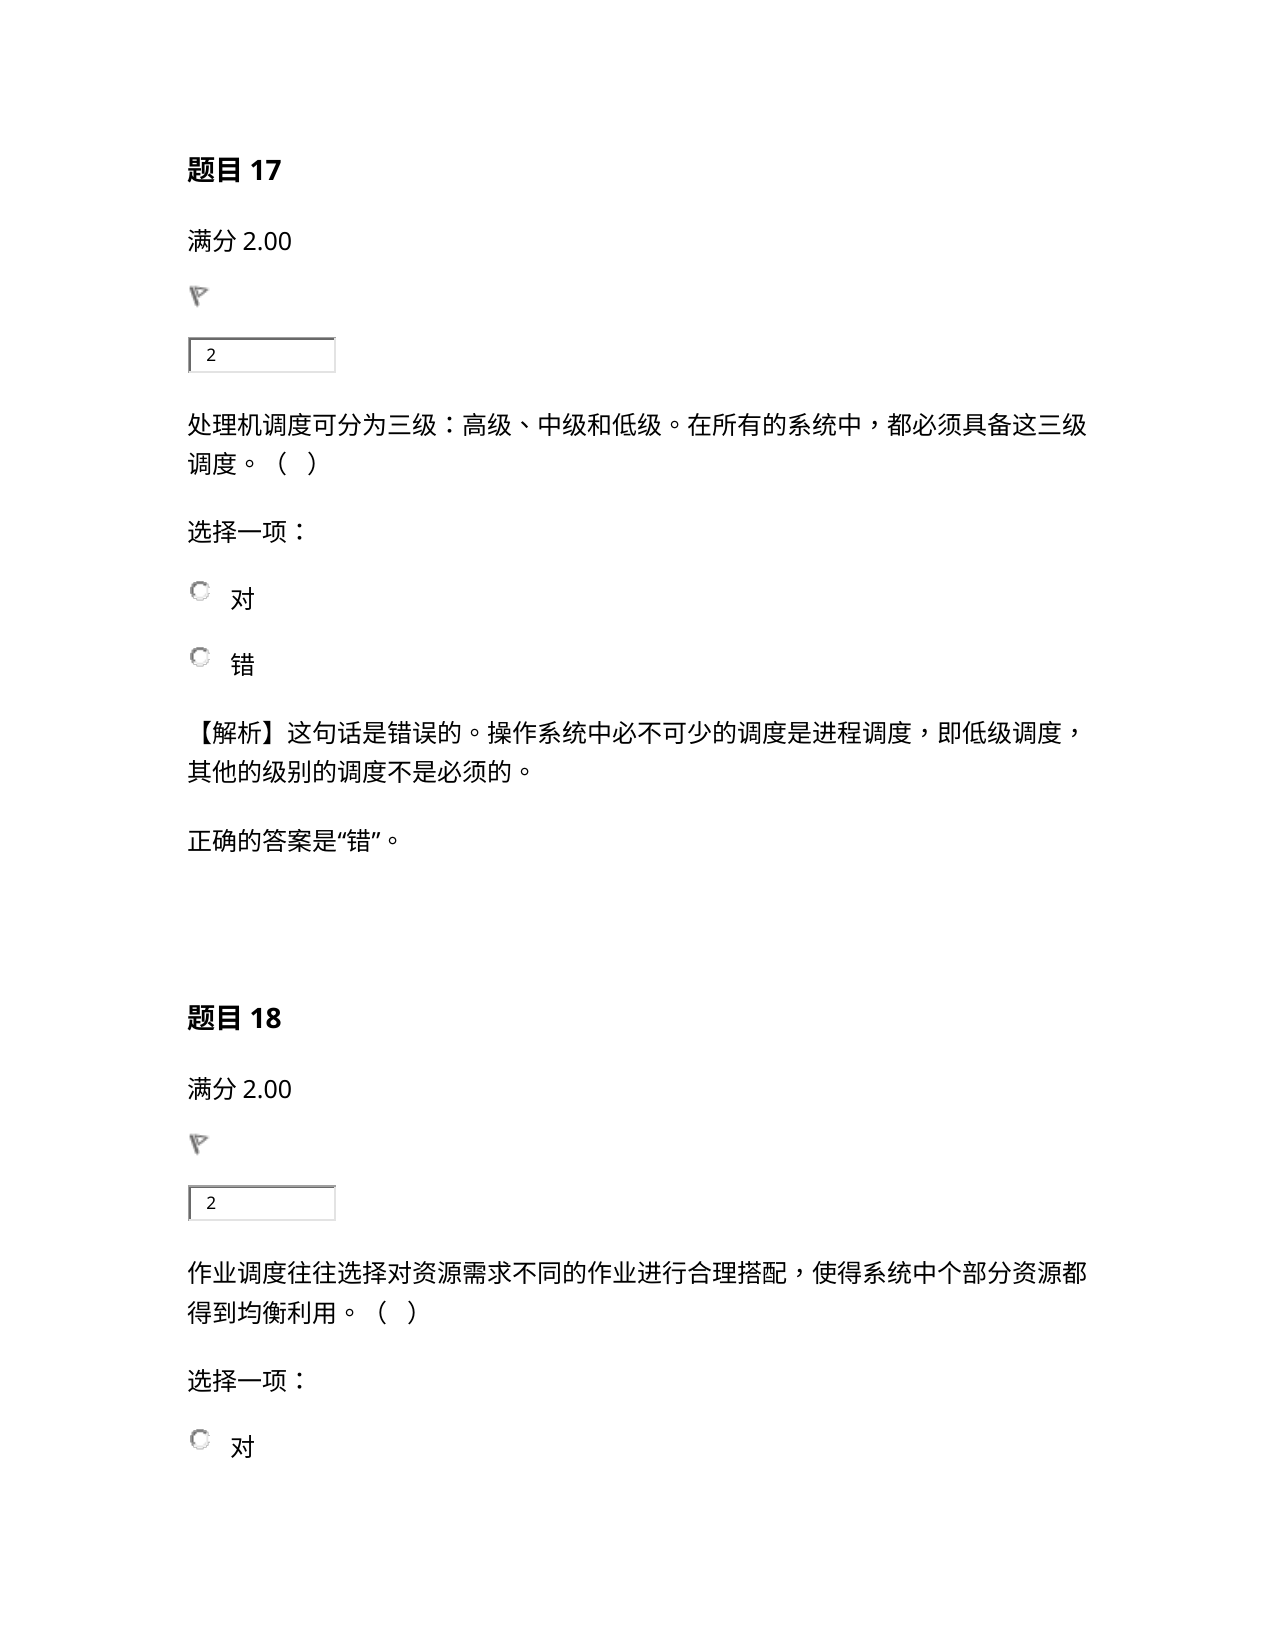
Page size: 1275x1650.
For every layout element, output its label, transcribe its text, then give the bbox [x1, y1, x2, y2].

text 选择一项： [187, 515, 1087, 549]
text 对 [187, 1423, 1087, 1464]
text 对 [187, 575, 1087, 615]
text 满分2.00 [187, 223, 1087, 257]
text 错 [187, 641, 1087, 681]
text 正确的答案是“错”。 [187, 823, 1087, 857]
text 题目18 [187, 998, 1087, 1037]
text 【解析】这句话是错误的。操作系统中必不可少的调度是进程调度，即低级调度，其他的级别的调度不是必须的。 [187, 716, 1087, 789]
picture [187, 283, 213, 309]
picture [187, 1131, 213, 1157]
text 选择一项： [187, 1363, 1087, 1398]
text 题目17 [187, 150, 1087, 188]
text 作业调度往往选择对资源需求不同的作业进行合理搭配，使得系统中个部分资源都得到均衡利用。（ ） [187, 1256, 1087, 1329]
text 满分2.00 [187, 1072, 1087, 1106]
text 处理机调度可分为三级：高级、中级和低级。在所有的系统中，都必须具备这三级调度。（ ） [187, 408, 1087, 481]
